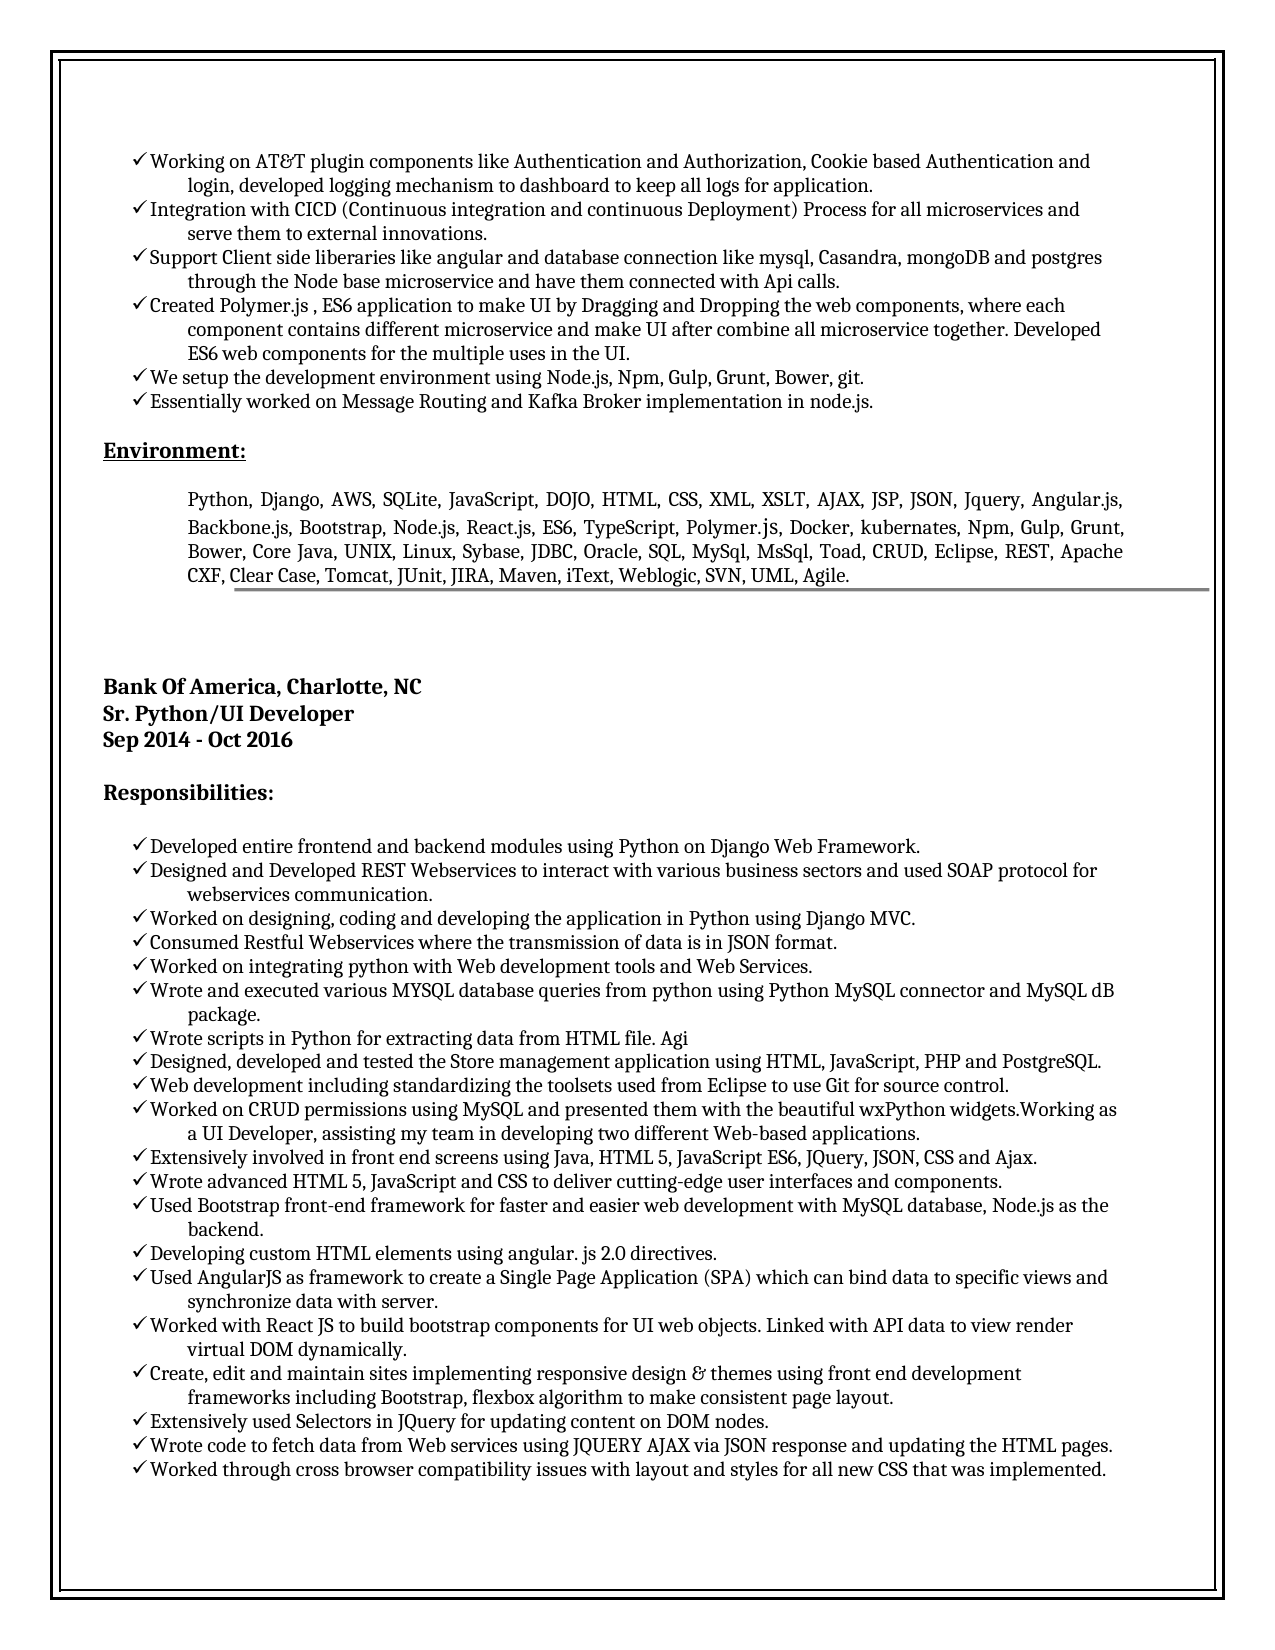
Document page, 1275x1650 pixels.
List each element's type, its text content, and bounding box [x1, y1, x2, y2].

list Extensively involved in front end screens using Java, HTML 5, JavaScript ES6, JQuery, JSON, CSS and Ajax. [131, 1146, 1125, 1170]
list Extensively used Selectors in JQuery for updating content on DOM nodes. [131, 1409, 1125, 1433]
list Consumed Restful Webservices where the transmission of data is in JSON format. [131, 930, 1125, 954]
list Designed, developed and tested the Store management application using HTML, JavaScript, PHP and PostgreSQL. [131, 1050, 1125, 1074]
list Worked with React JS to build bootstrap components for UI web objects. Linked with API data to view render virtual DOM dynamically. [131, 1314, 1125, 1362]
list Wrote and executed various MYSQL database queries from python using Python MySQL connector and MySQL dB package. [131, 978, 1125, 1026]
list Create, edit and maintain sites implementing responsive design & themes using front end development frameworks including Bootstrap, flexbox algorithm to make consistent page layout. [131, 1362, 1125, 1409]
list Created Polymer.js , ES6 application to make UI by Dragging and Dropping the web components, where each component contains different microservice and make UI after combine all microservice together. Developed ES6 web components for the multiple uses in the UI. [131, 294, 1125, 366]
list Worked on integrating python with Web development tools and Web Services. [131, 954, 1125, 978]
list Support Client side liberaries like angular and database connection like mysql, Casandra, mongoDB and postgres through the Node base microservice and have them connected with Api calls. [131, 246, 1125, 294]
list Worked on designing, coding and developing the application in Python using Django MVC. [131, 906, 1125, 930]
list Wrote code to fetch data from Web services using JQUERY AJAX via JSON response and updating the HTML pages. [131, 1433, 1125, 1457]
list We setup the development environment using Node.js, Npm, Gulp, Grunt, Bower, git. [131, 366, 1125, 389]
text Responsibilities: [103, 779, 1125, 806]
text Python, Django, AWS, SQLite, JavaScript, DOJO, HTML, CSS, XML, XSLT, AJAX, JSP, JSON, Jquery, Angular.js, Backbone.js, Bootstrap, Node.js, React.js, ES6, TypeScript, Polymer.js, Docker, kubernates, Npm, Gulp, Grunt, Bower, Core Java, UNIX, Linux, Sybase, JDBC, Oracle, SQL, MySql, MsSql, Toad, CRUD, Eclipse, REST, Apache CXF, Clear Case, Tomcat, JUnit, JIRA, Maven, iText, Weblogic, SVN, UML, Agile. [187, 488, 1125, 588]
list Wrote scripts in Python for extracting data from HTML file. Agi [131, 1026, 1125, 1050]
list Working on AT&T plugin components like Authentication and Authorization, Cookie based Authentication and login, developed logging mechanism to dashboard to keep all logs for application. [131, 150, 1125, 198]
list Used Bootstrap front-end framework for faster and easier web development with MySQL database, Node.js as the backend. [131, 1194, 1125, 1242]
list Developed entire frontend and backend modules using Python on Django Web Framework. [131, 834, 1125, 858]
list Essentially worked on Message Routing and Kafka Broker implementation in node.js. [131, 389, 1125, 413]
list Used AngularJS as framework to create a Single Page Application (SPA) which can bind data to specific views and synchronize data with server. [131, 1266, 1125, 1314]
text Bank Of America, Charlotte, NC [103, 674, 1162, 700]
text Environment: [103, 437, 1125, 464]
list Worked on CRUD permissions using MySQL and presented them with the beautiful wxPython widgets.Working as a UI Developer, assisting my team in developing two different Web-based applications. [131, 1098, 1125, 1146]
list Wrote advanced HTML 5, JavaScript and CSS to deliver cutting-edge user interfaces and components. [131, 1170, 1125, 1194]
list Web development including standardizing the toolsets used from Eclipse to use Git for source control. [131, 1074, 1125, 1098]
list Developing custom HTML elements using angular. js 2.0 directives. [131, 1242, 1125, 1266]
list Integration with CICD (Continuous integration and continuous Deployment) Process for all microservices and serve them to external innovations. [131, 198, 1125, 246]
list Designed and Developed REST Webservices to interact with various business sectors and used SOAP protocol for webservices communication. [131, 858, 1125, 906]
text Sr. Python/UI Developer [103, 700, 1162, 727]
text Sep 2014 - Oct 2016 [103, 727, 1162, 753]
list Worked through cross browser compatibility issues with layout and styles for all new CSS that was implemented. [131, 1457, 1125, 1481]
